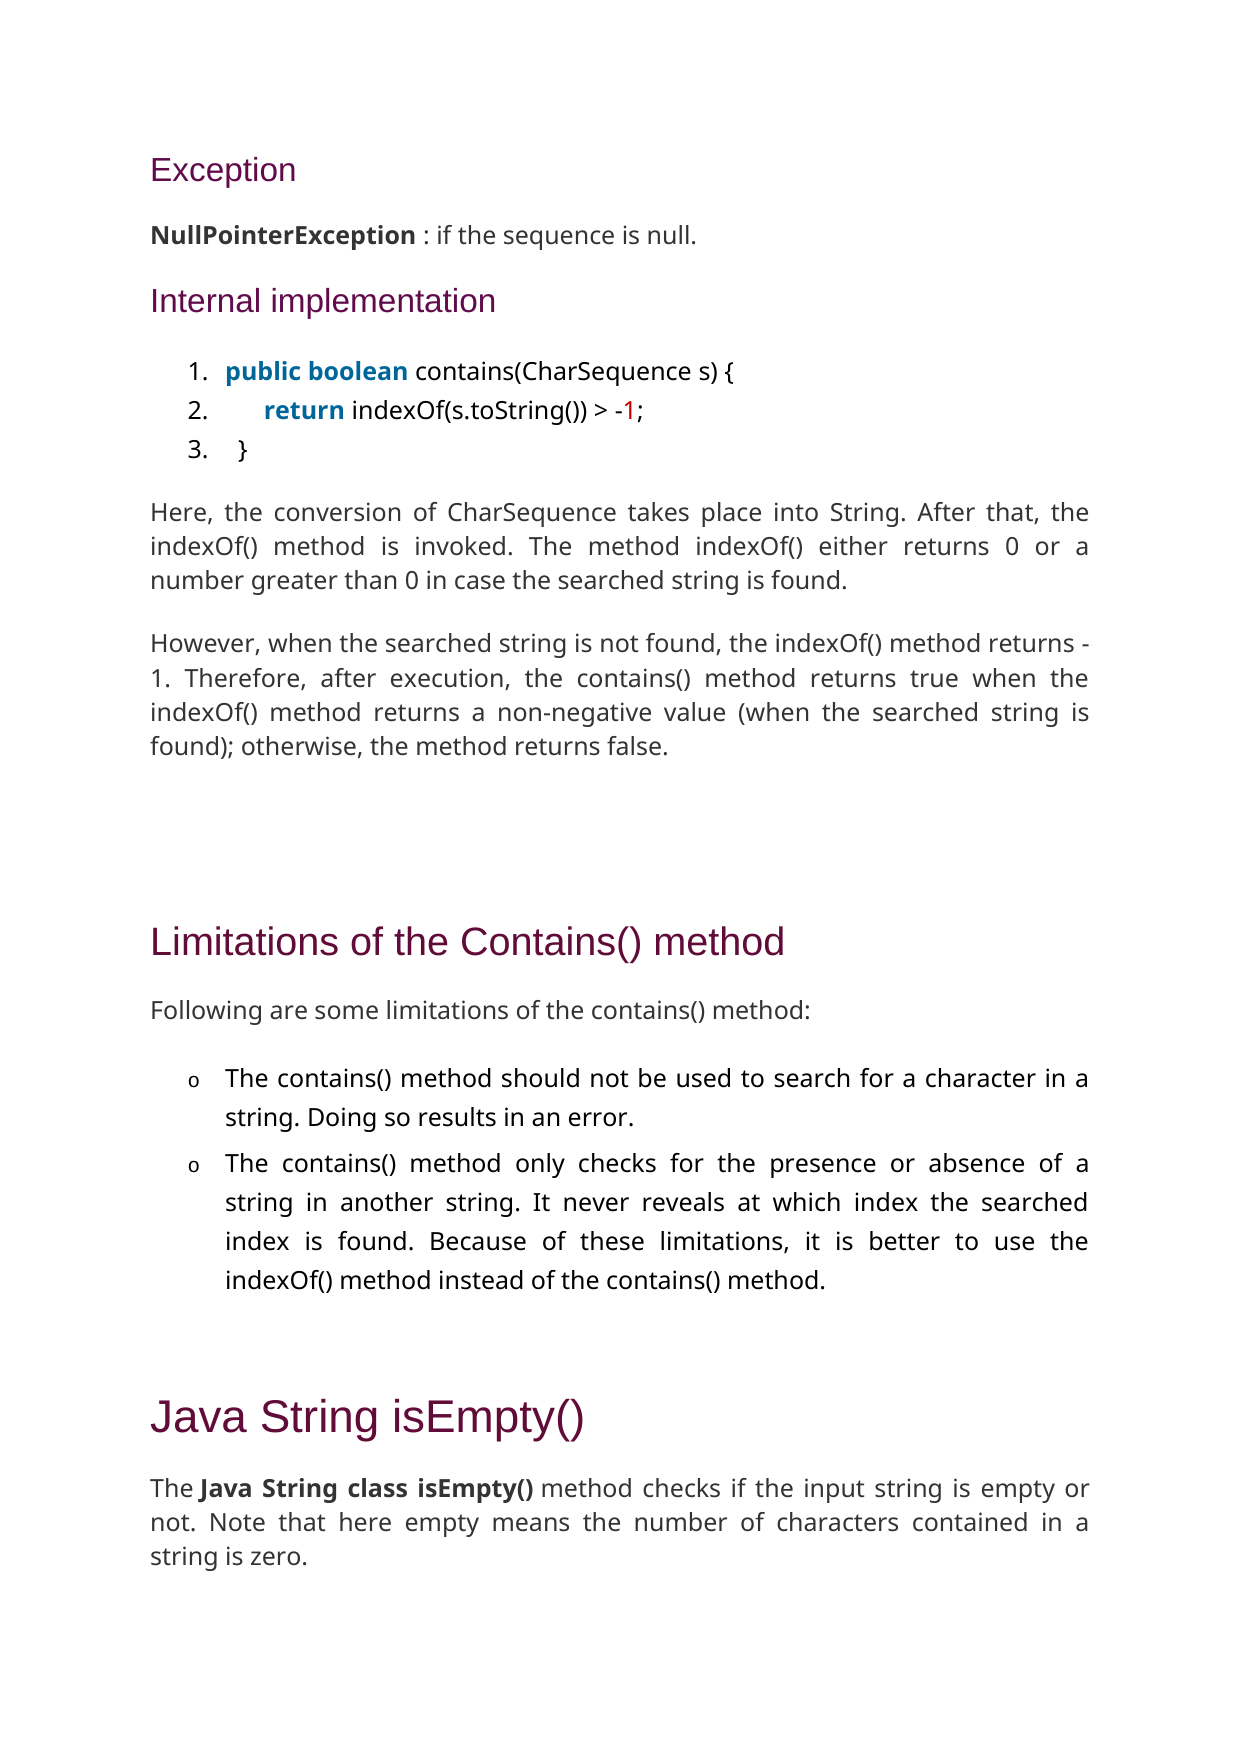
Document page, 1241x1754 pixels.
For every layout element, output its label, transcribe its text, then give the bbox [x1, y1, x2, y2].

text Java String isEmpty() [150, 1389, 1090, 1442]
text However, when the searched string is not found, the indexOf() method returns -1. Therefore, after execution, the contains() method returns true when the indexOf() method returns a non-negative value (when the searched string is found); otherwise, the method returns false. [150, 626, 1090, 762]
list public boolean contains(CharSequence s) { [187, 348, 1090, 387]
text Limitations of the Contains() method [150, 918, 1090, 964]
text NullPointerException : if the sequence is null. [150, 218, 1090, 252]
text The Java String class isEmpty() method checks if the input string is empty or not. Note that here empty means the number of characters contained in a string is zero. [150, 1471, 1090, 1573]
list The contains() method only checks for the presence or absence of a string in another string. It never reveals at which index the searched index is found. Because of these limitations, it is better to use the indexOf() method instead of the contains() method. [187, 1140, 1090, 1297]
text Following are some limitations of the contains() method: [150, 993, 1090, 1027]
list The contains() method should not be used to search for a character in a string. Doing so results in an error. [187, 1056, 1090, 1134]
list } [187, 427, 1090, 466]
text Exception [150, 150, 1090, 188]
list return indexOf(s.toString()) > -1; [187, 387, 1090, 427]
text Here, the conversion of CharSequence takes place into String. After that, the indexOf() method is invoked. The method indexOf() either returns 0 or a number greater than 0 in case the searched string is found. [150, 495, 1090, 597]
text Internal implementation [150, 281, 1090, 319]
